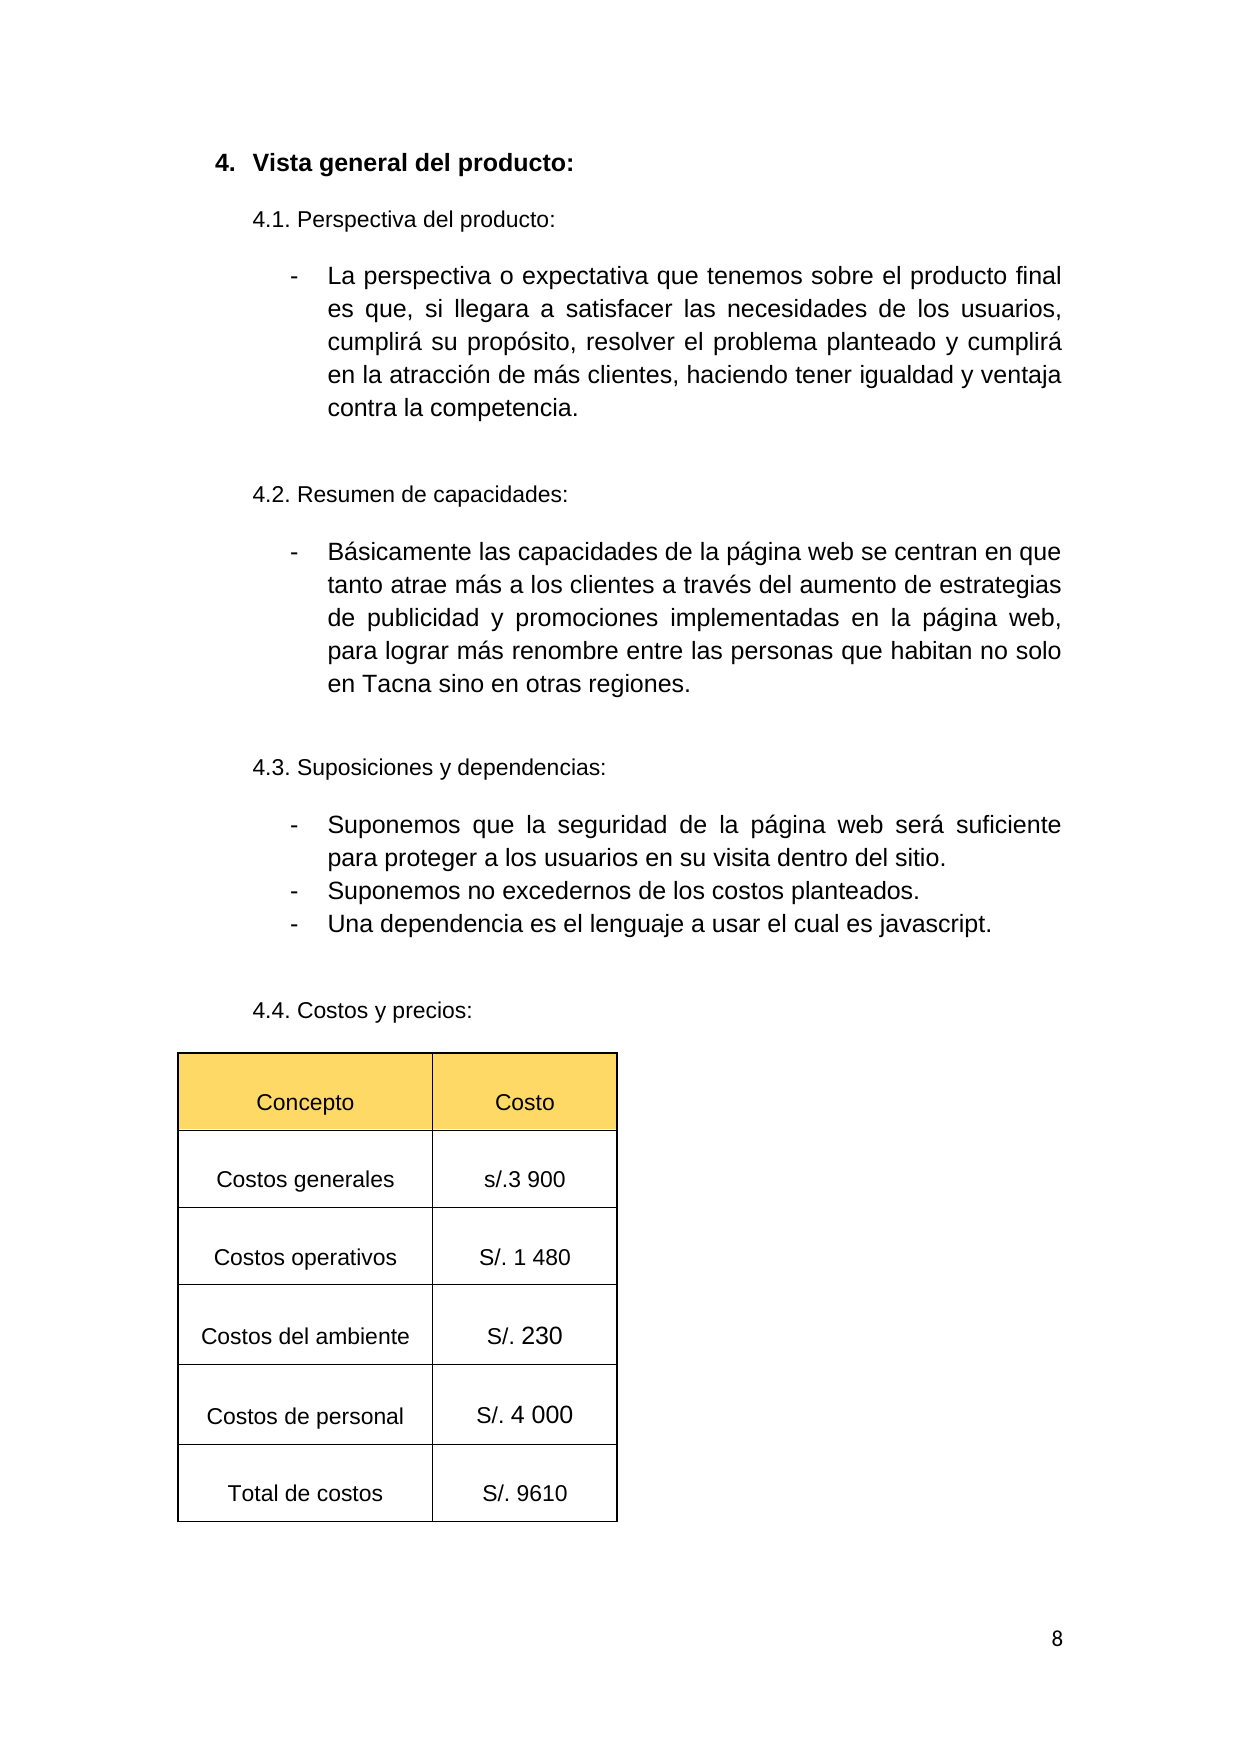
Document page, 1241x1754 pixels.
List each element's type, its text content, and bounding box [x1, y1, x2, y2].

list Suponemos no excedernos de los costos planteados. [290, 876, 1063, 904]
table_cell S/. 1 480 [433, 1208, 616, 1284]
table_cell Costos operativos [179, 1208, 432, 1284]
table_cell S/. 230 [433, 1285, 616, 1364]
subtitle 4.3. Suposiciones y dependencias: [252, 754, 1063, 781]
subtitle 4.2. Resumen de capacidades: [252, 481, 1063, 508]
list Una dependencia es el lenguaje a usar el cual es javascript. [290, 909, 1063, 937]
table_cell s/.3 900 [433, 1131, 616, 1207]
table_cell S/. 9610 [433, 1445, 616, 1521]
subtitle Vista general del producto: [215, 148, 1063, 176]
subtitle 4.4. Costos y precios: [252, 997, 1063, 1023]
subtitle 4.1. Perspectiva del producto: [252, 206, 1063, 232]
table_header Costo [433, 1054, 616, 1129]
table_cell Costos de personal [179, 1365, 432, 1443]
list Suponemos que la seguridad de la página web será suficiente para proteger a los usuarios en su visita dentro del sitio. [290, 809, 1063, 871]
table_cell Total de costos [179, 1445, 432, 1521]
table_cell S/. 4 000 [433, 1365, 616, 1443]
table_header Concepto [179, 1054, 432, 1129]
table_cell Costos del ambiente [179, 1285, 432, 1364]
list La perspectiva o expectativa que tenemos sobre el producto final es que, si llegara a satisfacer las necesidades de los usuarios, cumplirá su propósito, resolver el problema planteado y cumplirá en la atracción de más clientes, haciendo tener igualdad y ventaja contra la competencia. [290, 261, 1063, 422]
table_cell Costos generales [179, 1131, 432, 1207]
list Básicamente las capacidades de la página web se centran en que tanto atrae más a los clientes a través del aumento de estrategias de publicidad y promociones implementadas en la página web, para lograr más renombre entre las personas que habitan no solo en Tacna sino en otras regiones. [290, 537, 1063, 697]
